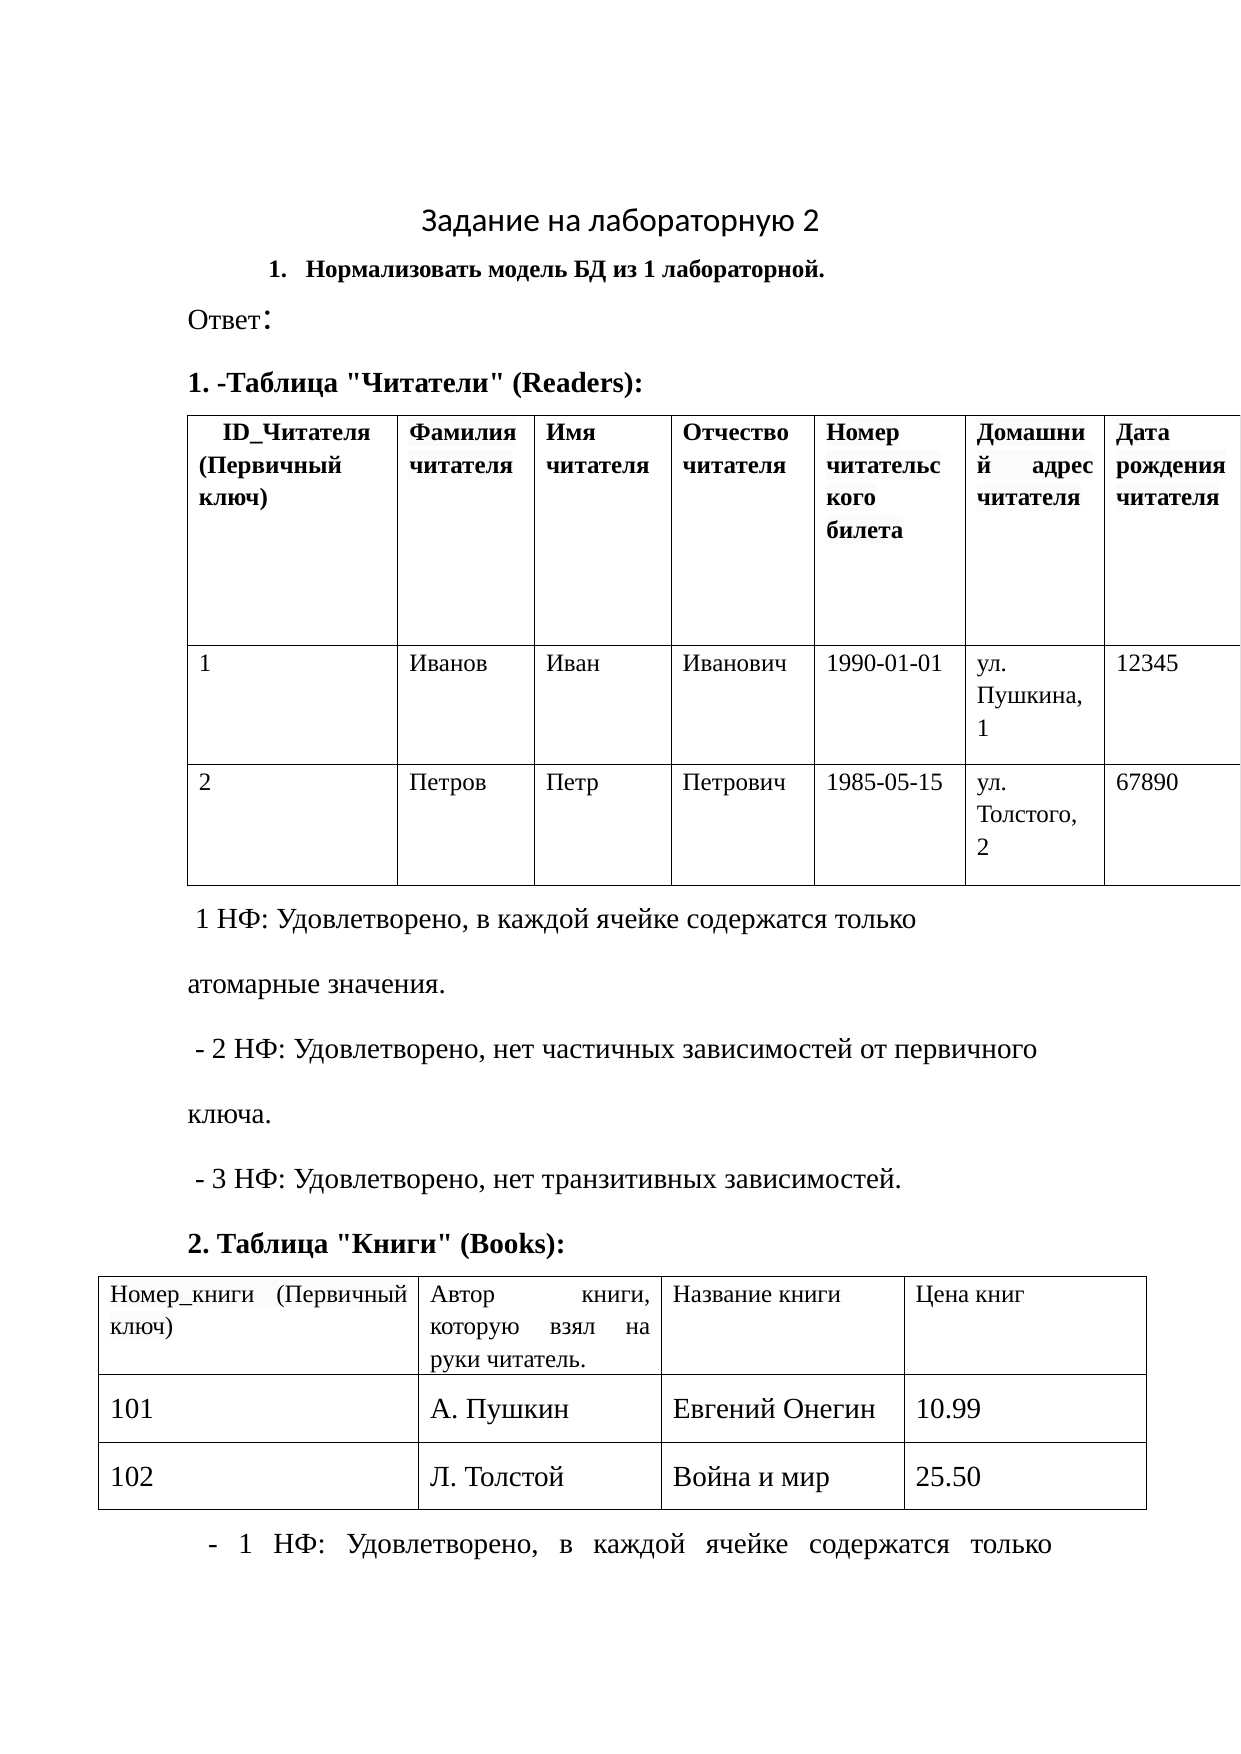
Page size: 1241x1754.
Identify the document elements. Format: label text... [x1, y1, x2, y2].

table_cell 102 [99, 1443, 418, 1509]
list - 2 НФ: Удовлетворено, нет частичных зависимостей от первичного ключа. [187, 1016, 1053, 1146]
table_header Номер читательского билета [815, 416, 965, 645]
table_cell 12345 [1105, 646, 1240, 764]
table_cell 101 [99, 1375, 418, 1442]
table_header Название книги [662, 1277, 904, 1374]
table_cell 25.50 [905, 1443, 1146, 1509]
table_header Номер_книги (Первичный ключ) [99, 1277, 418, 1374]
table_cell Евгений Онегин [662, 1375, 904, 1442]
table_cell Иван [535, 646, 671, 764]
subtitle Задание на лабораторную 2 [187, 187, 1053, 252]
table_cell ул. Пушкина, 1 [966, 646, 1104, 764]
table_header Автор книги, которую взял на руки читатель. [419, 1277, 661, 1374]
text Ответ： [187, 284, 1053, 349]
list 1 НФ: Удовлетворено, в каждой ячейке содержатся только атомарные значения. [187, 886, 1053, 1016]
table_cell Война и мир [662, 1443, 904, 1509]
table_cell Петров [398, 765, 534, 885]
table_cell Л. Толстой [419, 1443, 661, 1509]
table_header Имя читателя [535, 416, 671, 645]
list - 1 НФ: Удовлетворено, в каждой ячейке содержатся только атомарные значения. [187, 1510, 1053, 1575]
text 2. Таблица "Книги" (Books): [187, 1211, 1053, 1276]
table_cell 1985-05-15 [815, 765, 965, 885]
table_cell 1 [188, 646, 397, 764]
table_cell 67890 [1105, 765, 1240, 885]
table_cell Петрович [672, 765, 814, 885]
list - 3 НФ: Удовлетворено, нет транзитивных зависимостей. [187, 1146, 1053, 1211]
table_cell Иванов [398, 646, 534, 764]
table_header Фамилия читателя [398, 416, 534, 645]
table_cell ул. Толстого, 2 [966, 765, 1104, 885]
table_header Отчество читателя [672, 416, 814, 645]
table_cell Петр [535, 765, 671, 885]
table_cell А. Пушкин [419, 1375, 661, 1442]
table_cell 2 [188, 765, 397, 885]
table_header Дата рождения читателя [1105, 416, 1240, 645]
table_header ID_Читателя (Первичный ключ) [188, 416, 397, 645]
table_header Цена книг [905, 1277, 1146, 1374]
table_cell 10.99 [905, 1375, 1146, 1442]
table_header Домашний адрес читателя [966, 416, 1104, 645]
list Нормализовать модель БД из 1 лабораторной. [268, 252, 1053, 284]
table_cell 1990-01-01 [815, 646, 965, 764]
table_cell Иванович [672, 646, 814, 764]
list 1. -Таблица "Читатели" (Readers): [187, 349, 1053, 414]
